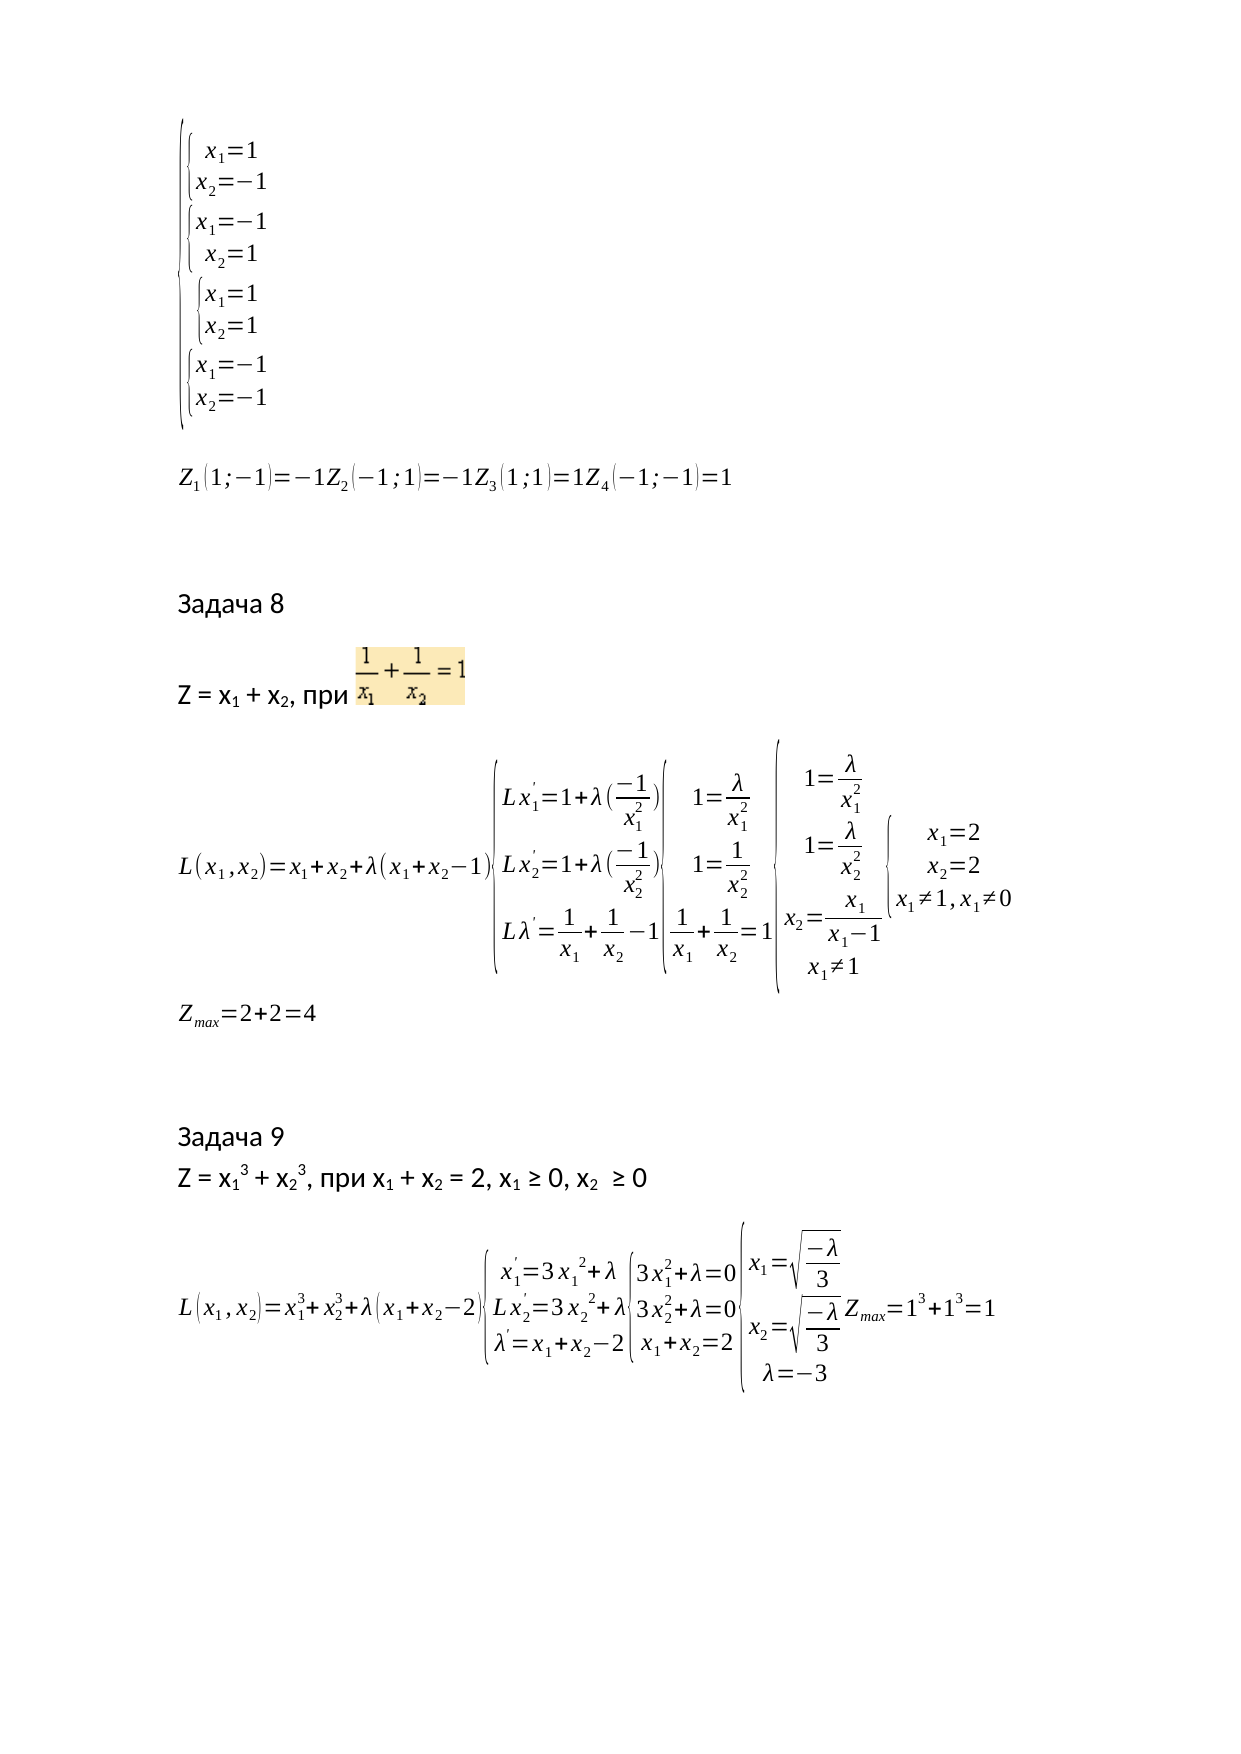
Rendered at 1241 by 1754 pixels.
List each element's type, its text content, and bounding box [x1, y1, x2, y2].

text Задача 9 Z = x13 + x23, при x1 + x2 = 2, x1 ≥ 0, x2 ≥ 0 [177, 1118, 1152, 1194]
picture [355, 647, 465, 705]
text Задача 8 [177, 585, 1152, 621]
text Z = x1 + x2, при [177, 647, 1152, 712]
